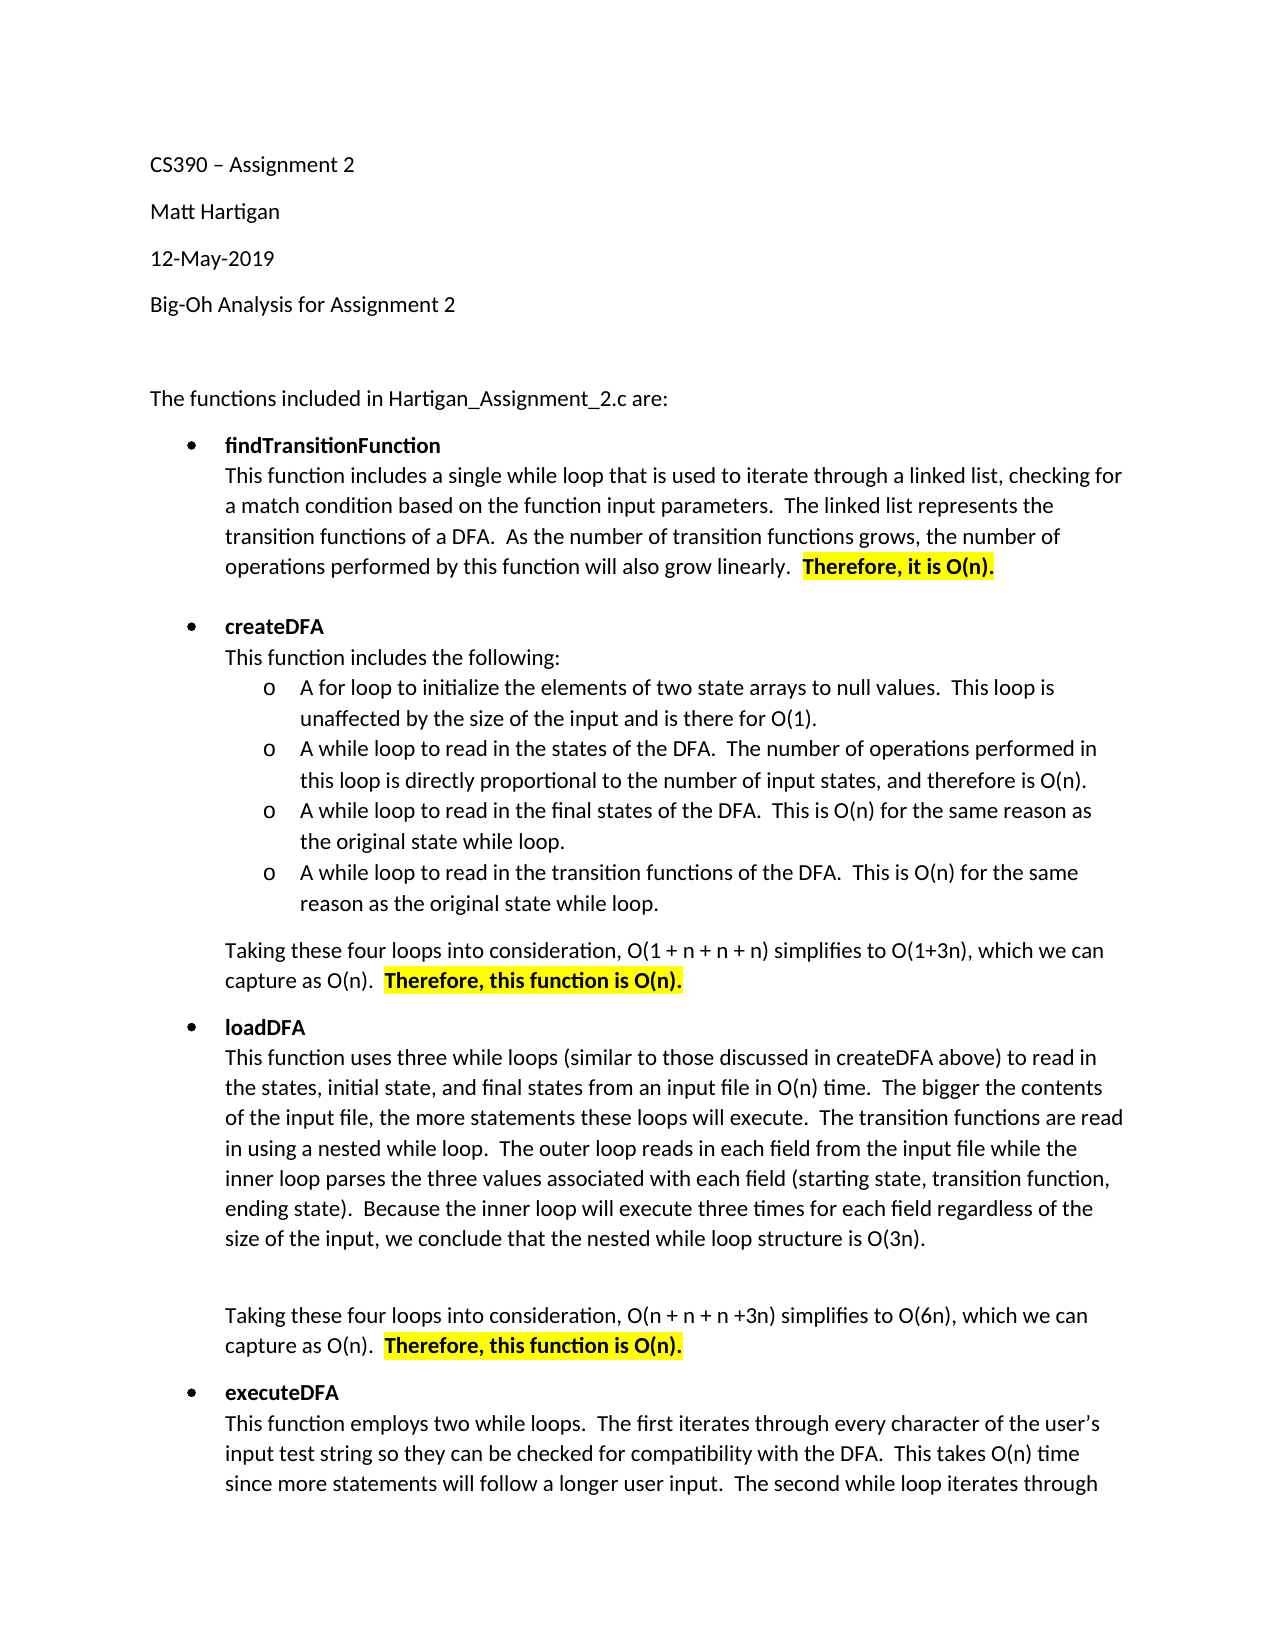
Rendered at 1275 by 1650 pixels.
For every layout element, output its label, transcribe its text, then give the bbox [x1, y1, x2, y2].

list A while loop to read in the states of the DFA. The number of operations performed in this loop is directly proportional to the number of input states, and therefore is O(n). [262, 734, 1125, 794]
text 12-May-2019 [150, 244, 1125, 272]
list This function includes the following: [225, 643, 1125, 671]
text Big-Oh Analysis for Assignment 2 [150, 291, 1125, 319]
text Taking these four loops into consideration, O(n + n + n +3n) simplifies to O(6n), which we can capture as O(n). Therefore, this function is O(n). [225, 1301, 1125, 1360]
text Taking these four loops into consideration, O(1 + n + n + n) simplifies to O(1+3n), which we can capture as O(n). Therefore, this function is O(n). [225, 936, 1125, 994]
list executeDFA [187, 1378, 1125, 1407]
list findTransitionFunction [187, 431, 1125, 459]
list A while loop to read in the transition functions of the DFA. This is O(n) for the same reason as the original state while loop. [262, 858, 1125, 917]
text Matt Hartigan [150, 197, 1125, 225]
list loadDFA [187, 1013, 1125, 1041]
list This function includes a single while loop that is used to iterate through a linked list, checking for a match condition based on the function input parameters. The linked list represents the transition functions of a DFA. As the number of transition functions grows, the number of operations performed by this function will also grow linearly. Therefore, it is O(n). [225, 461, 1125, 580]
list createDFA [187, 612, 1125, 641]
text The functions included in Hartigan_Assignment_2.c are: [150, 384, 1125, 412]
text CS390 – Assignment 2 [150, 150, 1125, 178]
list This function uses three while loops (similar to those discussed in createDFA above) to read in the states, initial state, and final states from an input file in O(n) time. The bigger the contents of the input file, the more statements these loops will execute. The transition functions are read in using a nested while loop. The outer loop reads in each field from the input file while the inner loop parses the three values associated with each field (starting state, transition function, ending state). Because the inner loop will execute three times for each field regardless of the size of the input, we conclude that the nested while loop structure is O(3n). [225, 1043, 1125, 1252]
list A while loop to read in the final states of the DFA. This is O(n) for the same reason as the original state while loop. [262, 796, 1125, 855]
list A for loop to initialize the elements of two state arrays to null values. This loop is unaffected by the size of the input and is there for O(1). [262, 673, 1125, 732]
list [225, 1409, 1125, 1497]
